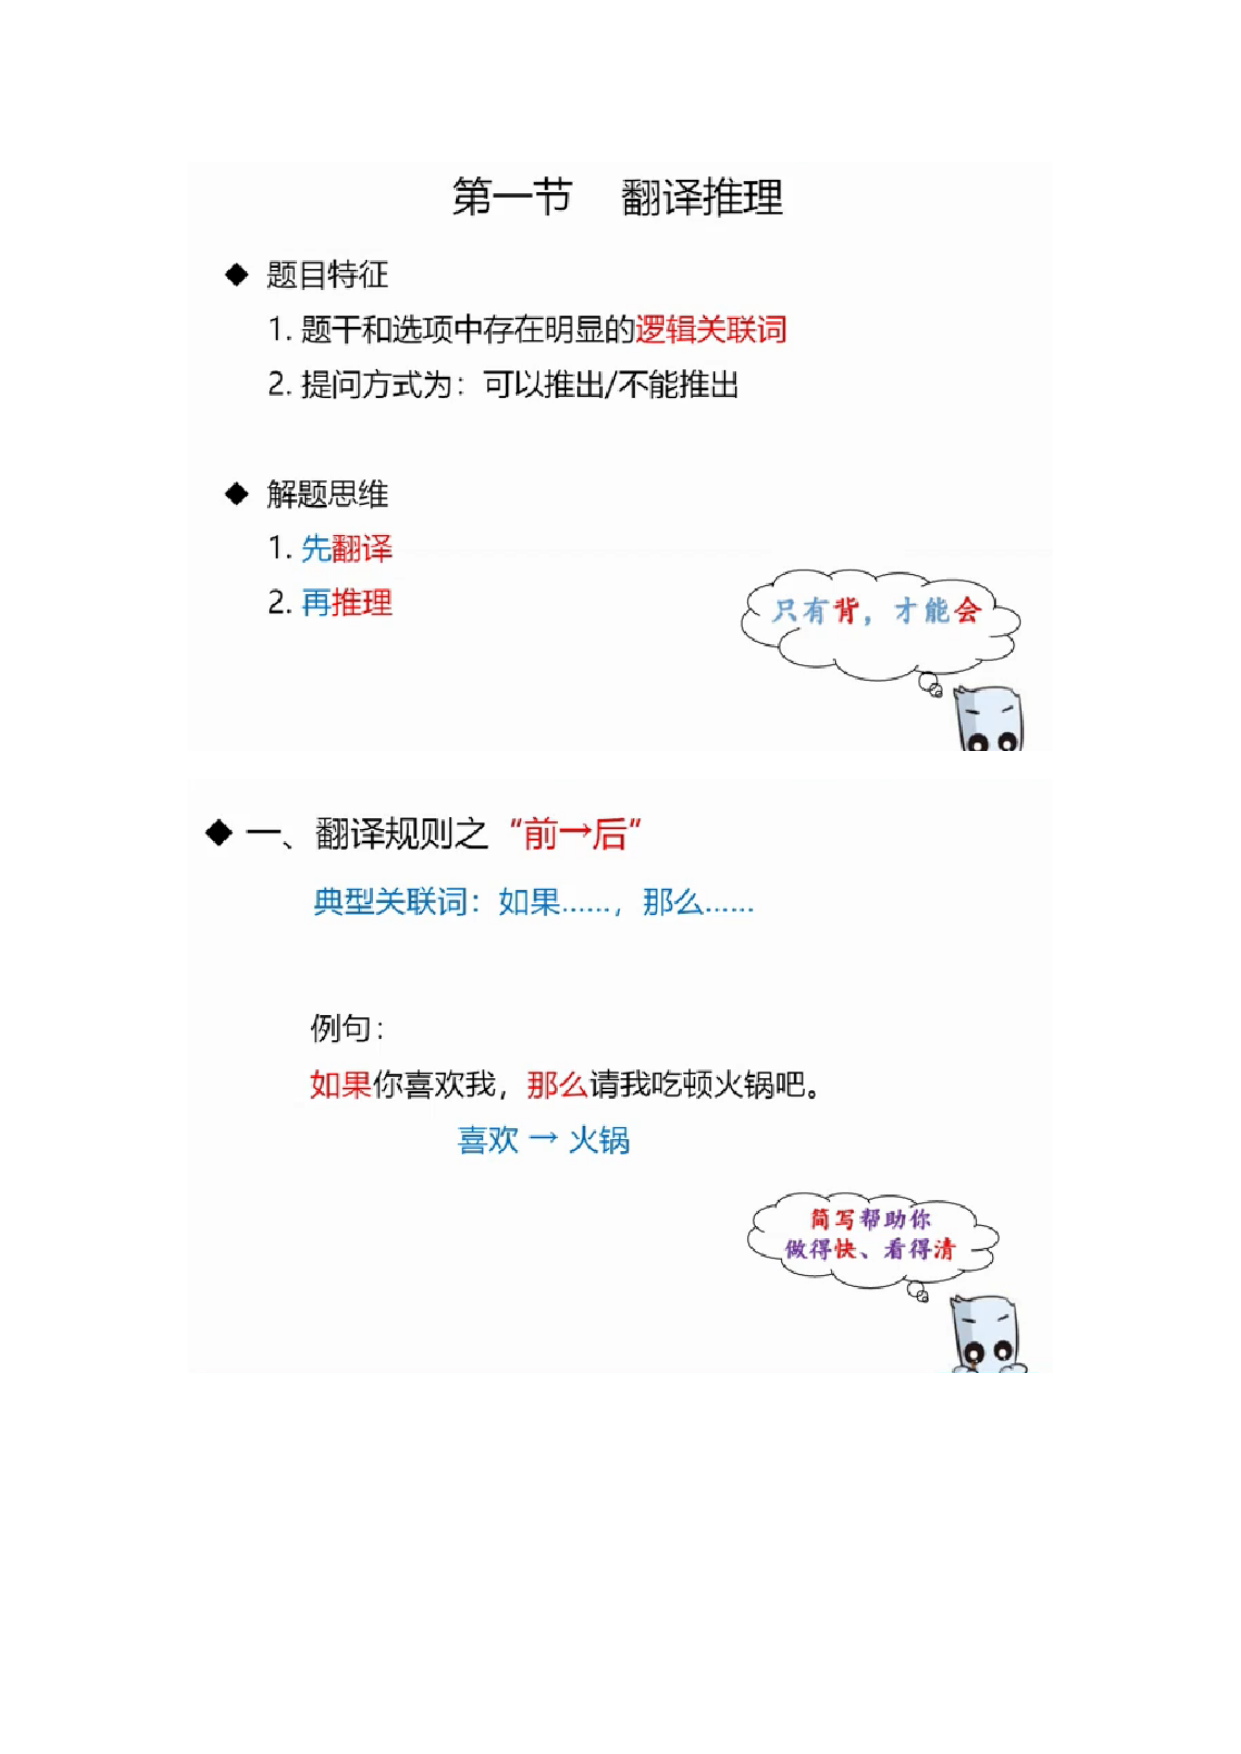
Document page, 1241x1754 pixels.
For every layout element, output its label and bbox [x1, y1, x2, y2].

picture [187, 162, 1053, 751]
picture [187, 779, 1053, 1373]
